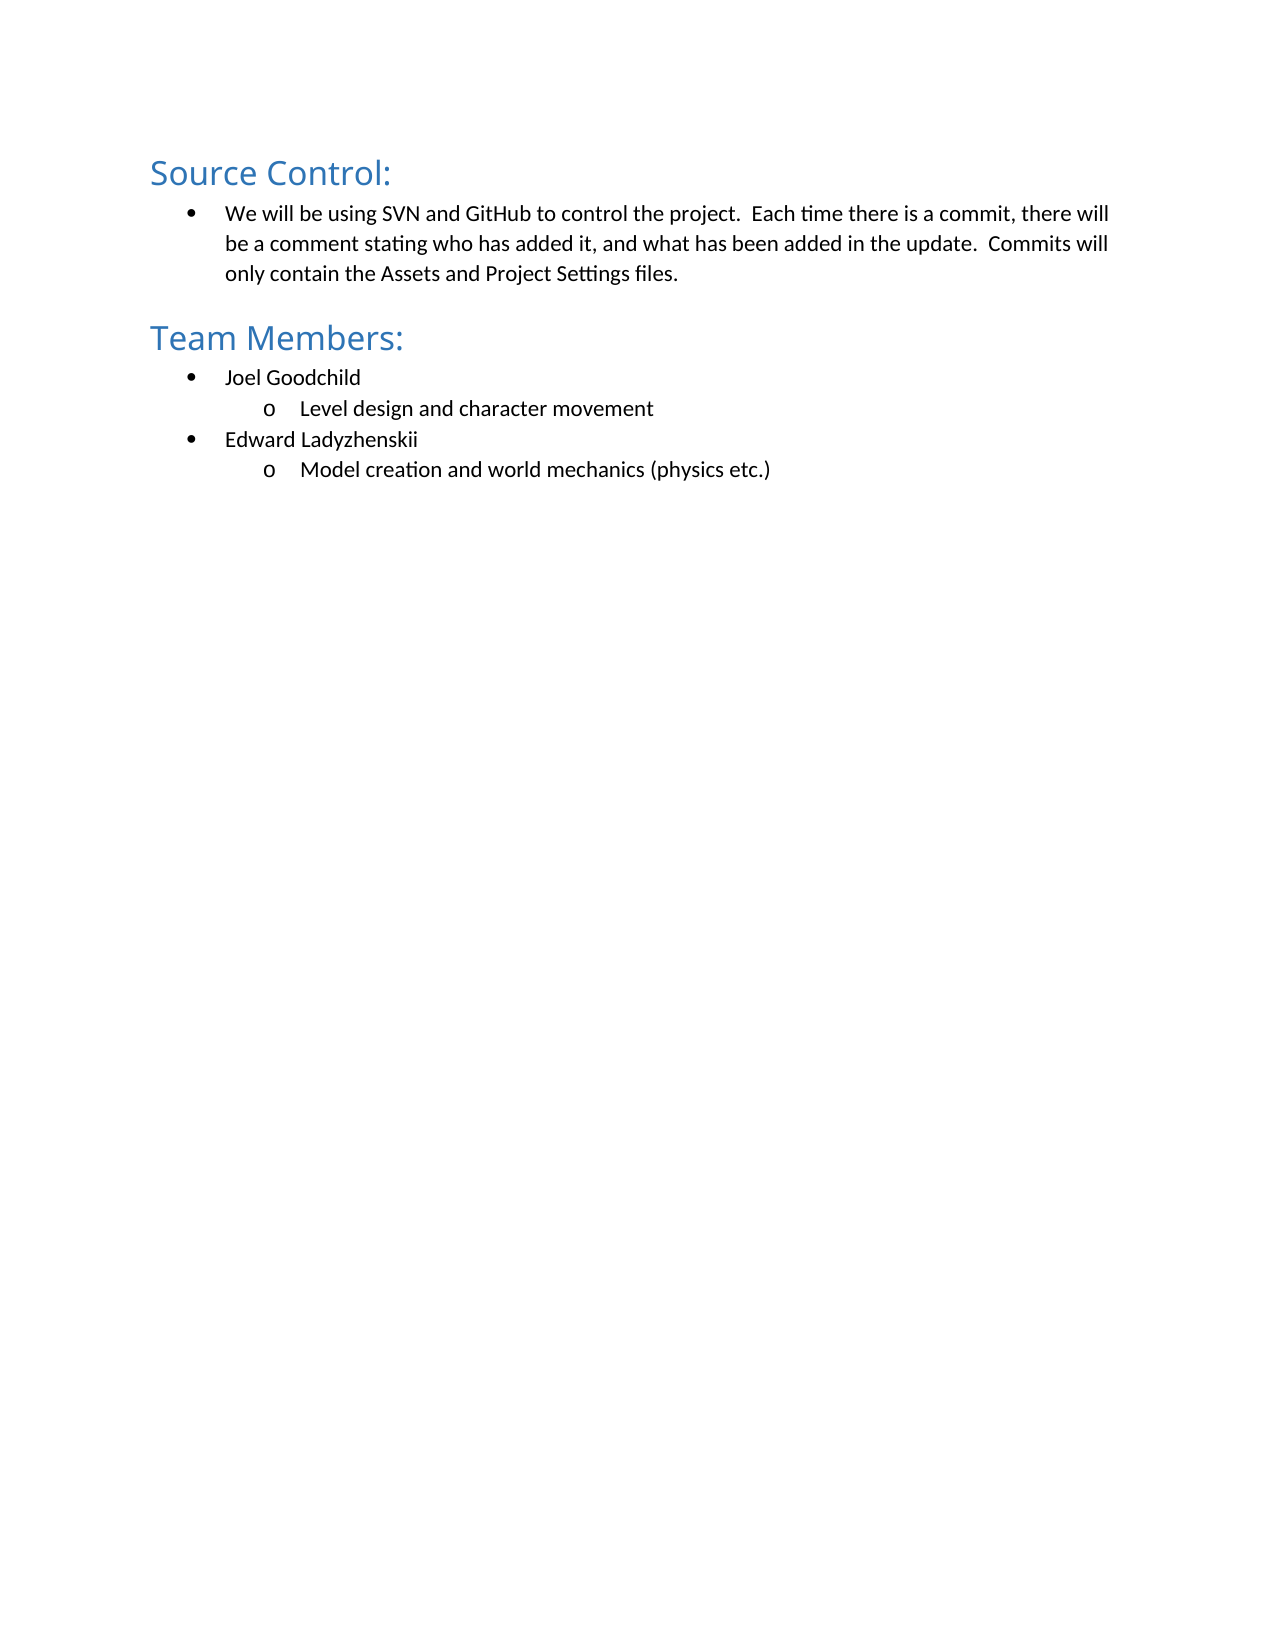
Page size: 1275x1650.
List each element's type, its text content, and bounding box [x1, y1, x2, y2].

list Joel Goodchild [187, 363, 1125, 392]
list Edward Ladyzhenskii [187, 425, 1125, 453]
list Model creation and world mechanics (physics etc.) [262, 455, 1125, 484]
subtitle Team Members: [150, 314, 1125, 360]
list Level design and character movement [262, 394, 1125, 423]
list We will be using SVN and GitHub to control the project. Each time there is a commit, there will be a comment stating who has added it, and what has been added in the update. Commits will only contain the Assets and Project Settings files. [187, 199, 1125, 287]
subtitle Source Control: [150, 150, 1125, 195]
